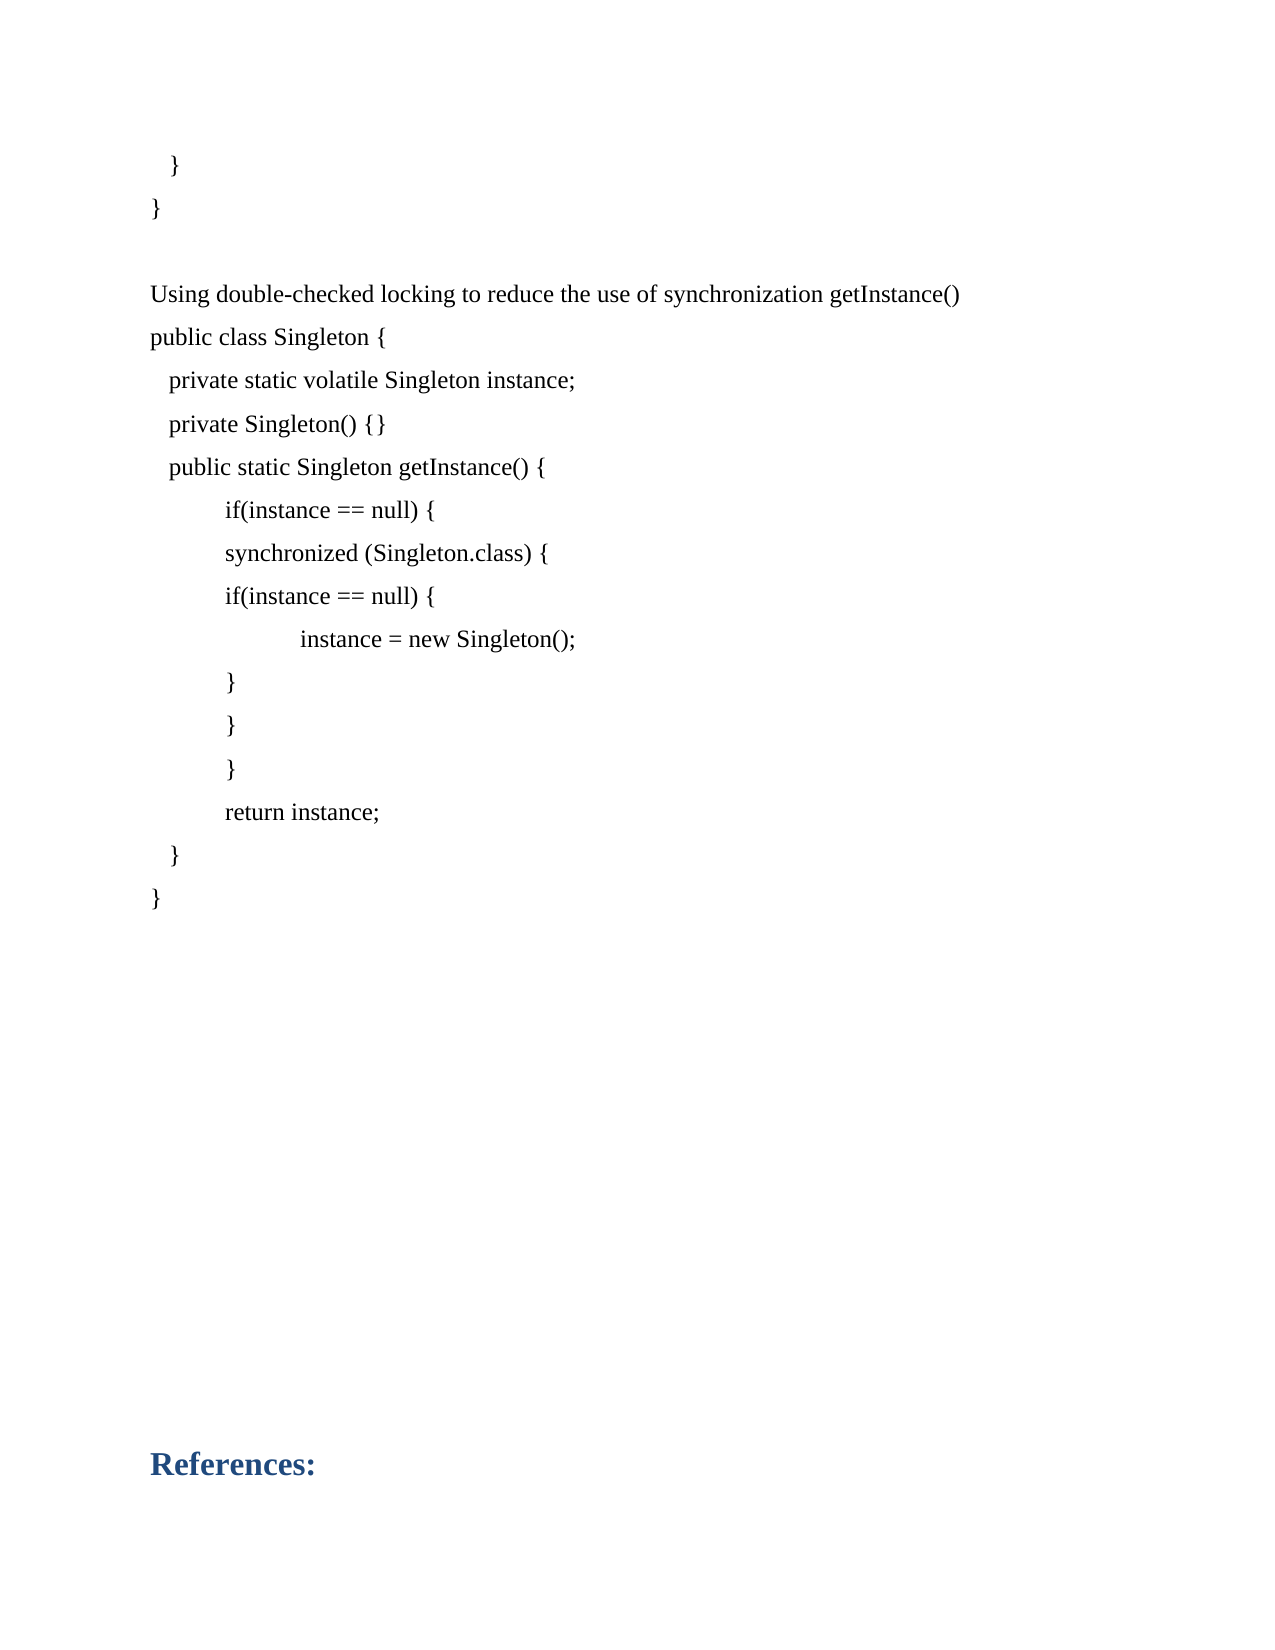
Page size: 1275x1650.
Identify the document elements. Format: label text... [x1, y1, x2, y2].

text } [150, 193, 1125, 222]
text } [150, 754, 1125, 782]
text if(instance == null) { [150, 495, 1125, 524]
text } [150, 150, 1125, 179]
text } [150, 883, 1125, 912]
text private Singleton() {} [150, 409, 1125, 437]
text return instance; [150, 797, 1125, 826]
text public static Singleton getInstance() { [150, 452, 1125, 481]
text instance = new Singleton(); [150, 624, 1125, 653]
text synchronized (Singleton.class) { [150, 538, 1125, 567]
text public class Singleton { [150, 322, 1125, 351]
text if(instance == null) { [150, 581, 1125, 610]
text } [150, 667, 1125, 696]
text References: [150, 1444, 1125, 1482]
text private static volatile Singleton instance; [150, 366, 1125, 394]
text } [150, 711, 1125, 739]
text Using double-checked locking to reduce the use of synchronization getInstance() [150, 279, 1125, 308]
text } [150, 840, 1125, 869]
